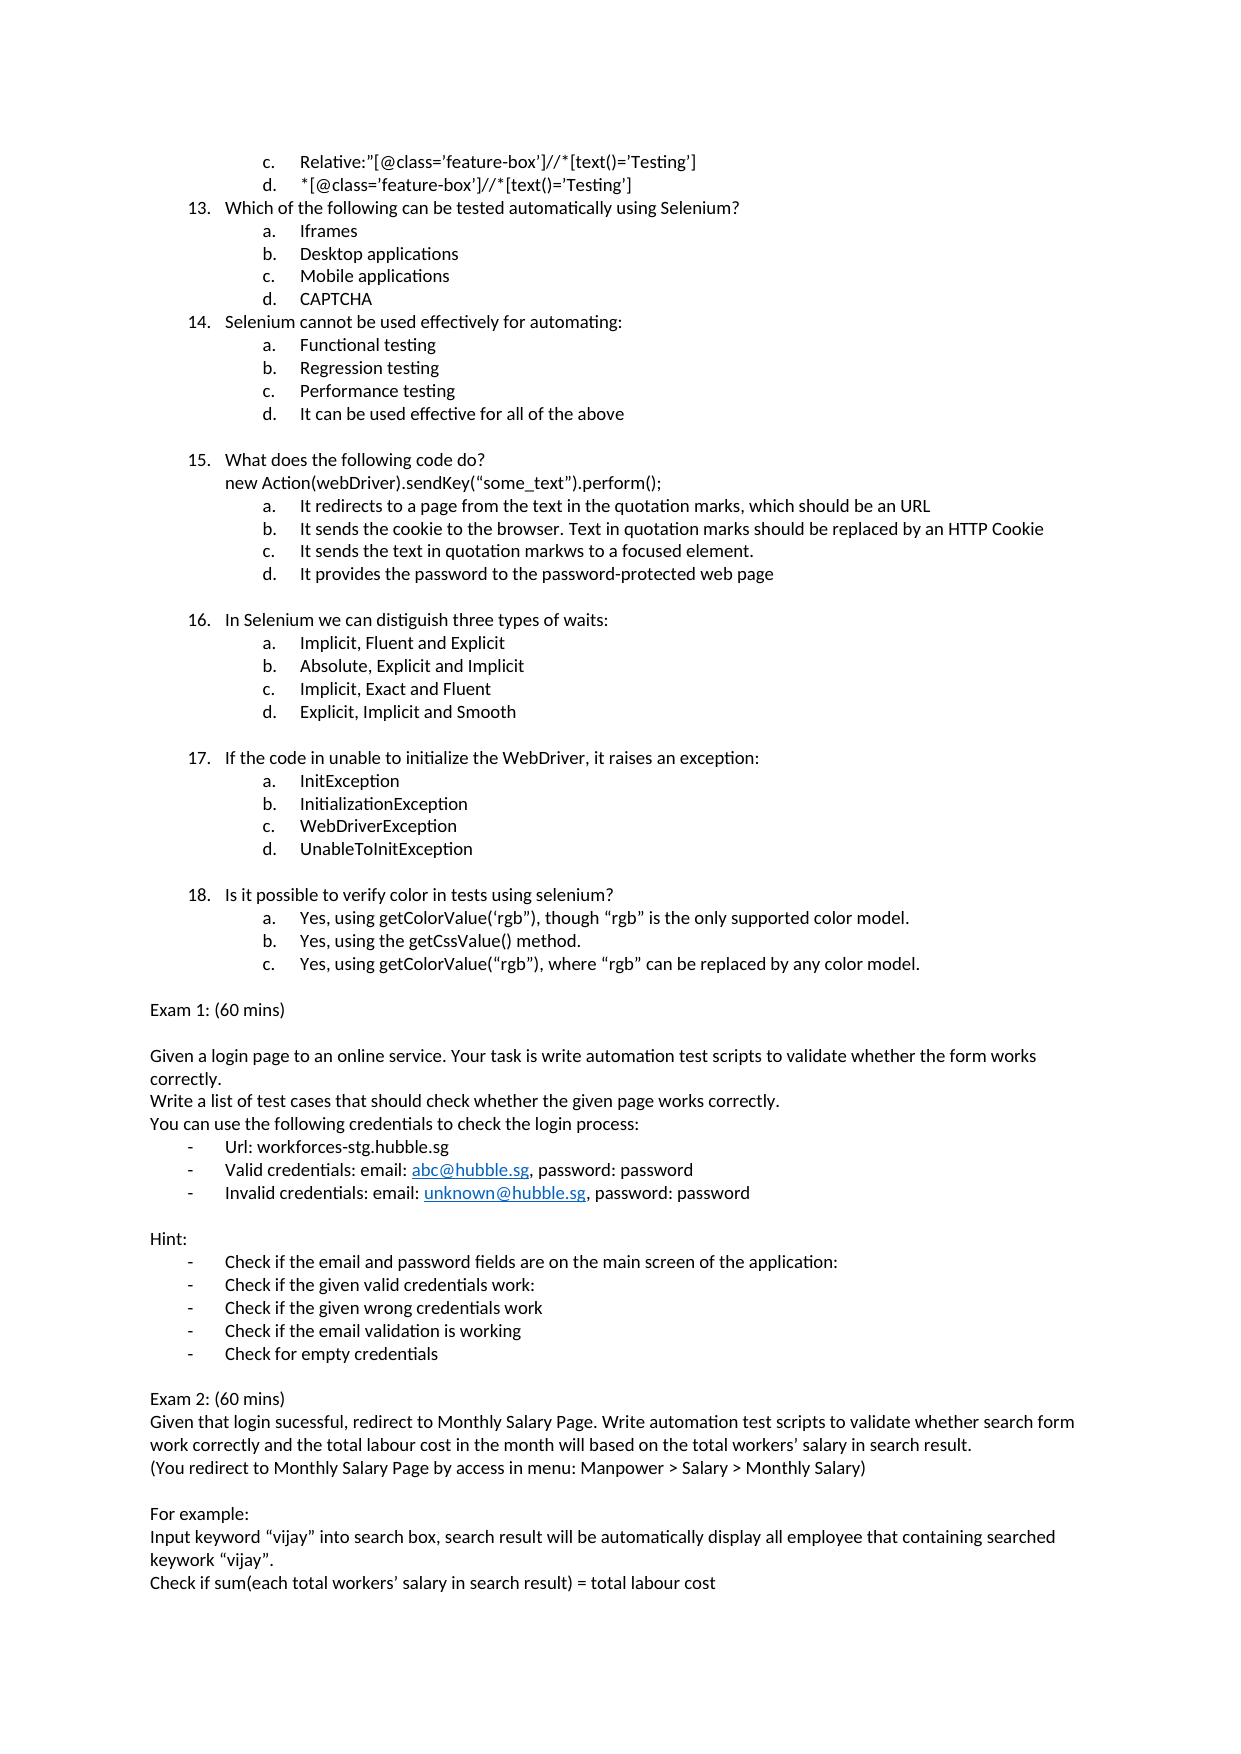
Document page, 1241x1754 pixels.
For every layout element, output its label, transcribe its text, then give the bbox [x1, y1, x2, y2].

text For example: [150, 1502, 1090, 1525]
list WebDriverException [262, 814, 1090, 837]
list Url: workforces-stg.hubble.sg [187, 1135, 1090, 1158]
list Relative:”[@class=’feature-box’]//*[text()=’Testing’] [262, 150, 1090, 173]
list *[@class=’feature-box’]//*[text()=’Testing’] [262, 173, 1090, 196]
text Input keyword “vijay” into search box, search result will be automatically display all employee that containing searched keywork “vijay”. [150, 1525, 1090, 1571]
text Exam 1: (60 mins) [150, 998, 1090, 1021]
list Performance testing [262, 379, 1090, 402]
list Check if the email validation is working [187, 1319, 1090, 1342]
list Implicit, Fluent and Explicit [262, 631, 1090, 654]
list Is it possible to verify color in tests using selenium? [187, 883, 1090, 906]
list Valid credentials: email: abc@hubble.sg, password: password [187, 1158, 1090, 1181]
list UnableToInitException [262, 837, 1090, 860]
list CAPTCHA [262, 287, 1090, 310]
list Check if the given valid credentials work: [187, 1273, 1090, 1296]
list Implicit, Exact and Fluent [262, 677, 1090, 700]
list Yes, using getColorValue(‘rgb”), though “rgb” is the only supported color model. [262, 906, 1090, 929]
list It can be used effective for all of the above [262, 402, 1090, 425]
list Iframes [262, 219, 1090, 242]
text Given that login sucessful, redirect to Monthly Salary Page. Write automation test scripts to validate whether search form work correctly and the total labour cost in the month will based on the total workers’ salary in search result. [150, 1410, 1090, 1456]
list In Selenium we can distiguish three types of waits: [187, 608, 1090, 631]
text Check if sum(each total workers’ salary in search result) = total labour cost [150, 1571, 1090, 1594]
list It sends the cookie to the browser. Text in quotation marks should be replaced by an HTTP Cookie [262, 517, 1090, 539]
list new Action(webDriver).sendKey(“some_text”).perform(); [225, 471, 1090, 494]
list Selenium cannot be used effectively for automating: [187, 310, 1090, 333]
list Which of the following can be tested automatically using Selenium? [187, 196, 1090, 219]
list It provides the password to the password-protected web page [262, 562, 1090, 585]
list InitException [262, 769, 1090, 792]
list Regression testing [262, 356, 1090, 379]
list Check if the given wrong credentials work [187, 1296, 1090, 1319]
list It sends the text in quotation markws to a focused element. [262, 539, 1090, 562]
list Functional testing [262, 333, 1090, 356]
list What does the following code do? [187, 448, 1090, 471]
list Explicit, Implicit and Smooth [262, 700, 1090, 723]
list Absolute, Explicit and Implicit [262, 654, 1090, 677]
text Write a list of test cases that should check whether the given page works correctly. [150, 1089, 1090, 1112]
list InitializationException [262, 792, 1090, 814]
text Hint: [150, 1227, 1090, 1250]
list Check if the email and password fields are on the main screen of the application: [187, 1250, 1090, 1273]
text You can use the following credentials to check the login process: [150, 1112, 1090, 1135]
list Invalid credentials: email: unknown@hubble.sg, password: password [187, 1181, 1090, 1204]
list Check for empty credentials [187, 1342, 1090, 1364]
list Yes, using getColorValue(“rgb”), where “rgb” can be replaced by any color model. [262, 952, 1090, 975]
list Yes, using the getCssValue() method. [262, 929, 1090, 952]
list Mobile applications [262, 264, 1090, 287]
text Exam 2: (60 mins) [150, 1387, 1090, 1410]
list If the code in unable to initialize the WebDriver, it raises an exception: [187, 746, 1090, 769]
text Given a login page to an online service. Your task is write automation test scripts to validate whether the form works correctly. [150, 1044, 1090, 1089]
list Desktop applications [262, 242, 1090, 264]
list It redirects to a page from the text in the quotation marks, which should be an URL [262, 494, 1090, 517]
text (You redirect to Monthly Salary Page by access in menu: Manpower > Salary > Monthly Salary) [150, 1456, 1090, 1479]
